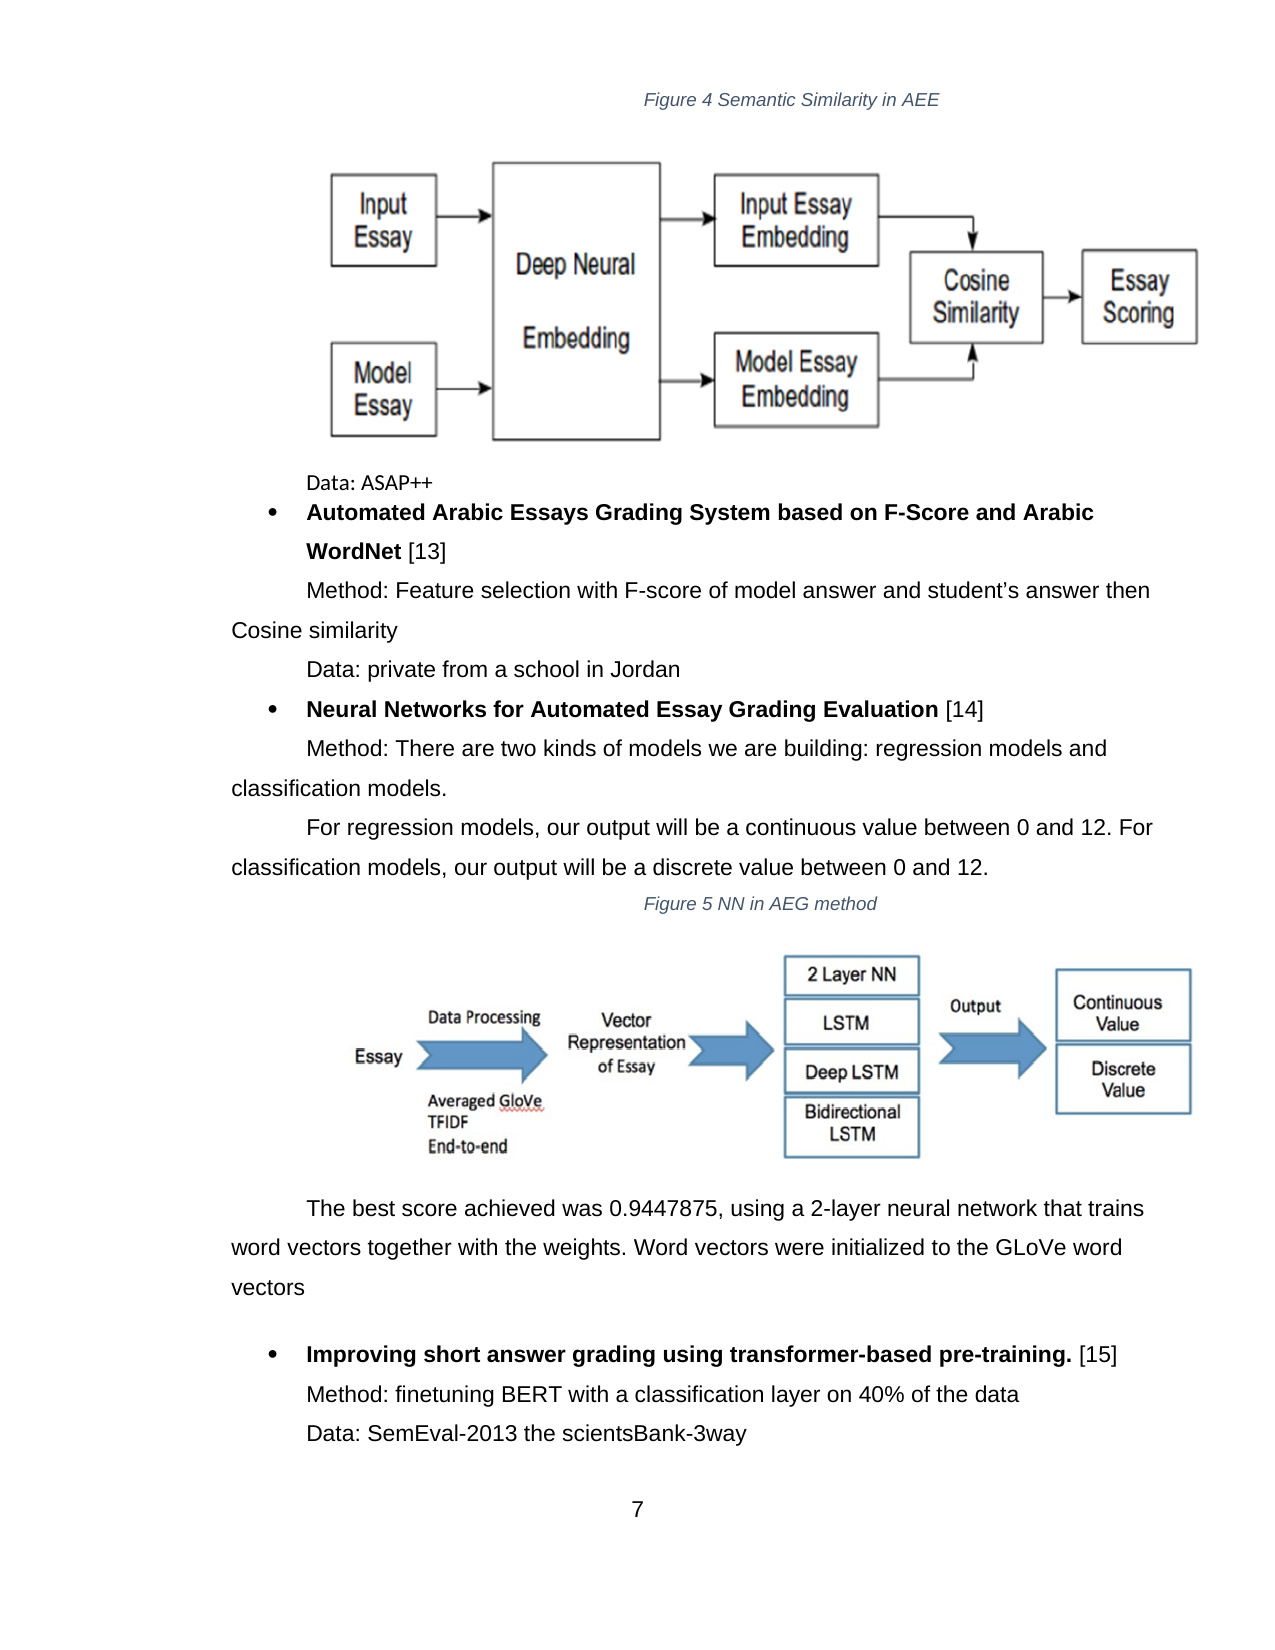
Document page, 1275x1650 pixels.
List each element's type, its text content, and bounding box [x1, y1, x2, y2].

picture [306, 946, 1229, 1182]
list Neural Networks for Automated Essay Grading Evaluation [268, 696, 1156, 722]
list Automated Arabic Essays Grading System based on F-Score and Arabic WordNet [268, 498, 1156, 564]
text Method: Feature selection with F-score of model answer and student’s answer then Cosine similarity [231, 577, 1156, 643]
text The best score achieved was 0.9447875, using a 2-layer neural network that trains word vectors together with the weights. Word vectors were initialized to the GLoVe word vectors [231, 1194, 1156, 1300]
text Figure 4 Semantic Similarity in AEE [568, 88, 1156, 110]
text Data: private from a school in Jordan [231, 656, 1156, 683]
picture [306, 141, 1236, 456]
text Method: finetuning BERT with a classification layer on 40% of the data [231, 1381, 1156, 1407]
text Data: SemEval-2013 the scientsBank-3way [231, 1420, 1156, 1446]
text For regression models, our output will be a continuous value between 0 and 12. For classification models, our output will be a discrete value between 0 and 12. [231, 814, 1156, 880]
text Figure 5 NN in AEG method [568, 893, 1156, 915]
text Data: ASAP++ [231, 468, 1156, 497]
text Method: There are two kinds of models we are building: regression models and classification models. [231, 735, 1156, 801]
list Improving short answer grading using transformer-based pre-training. [268, 1341, 1156, 1367]
